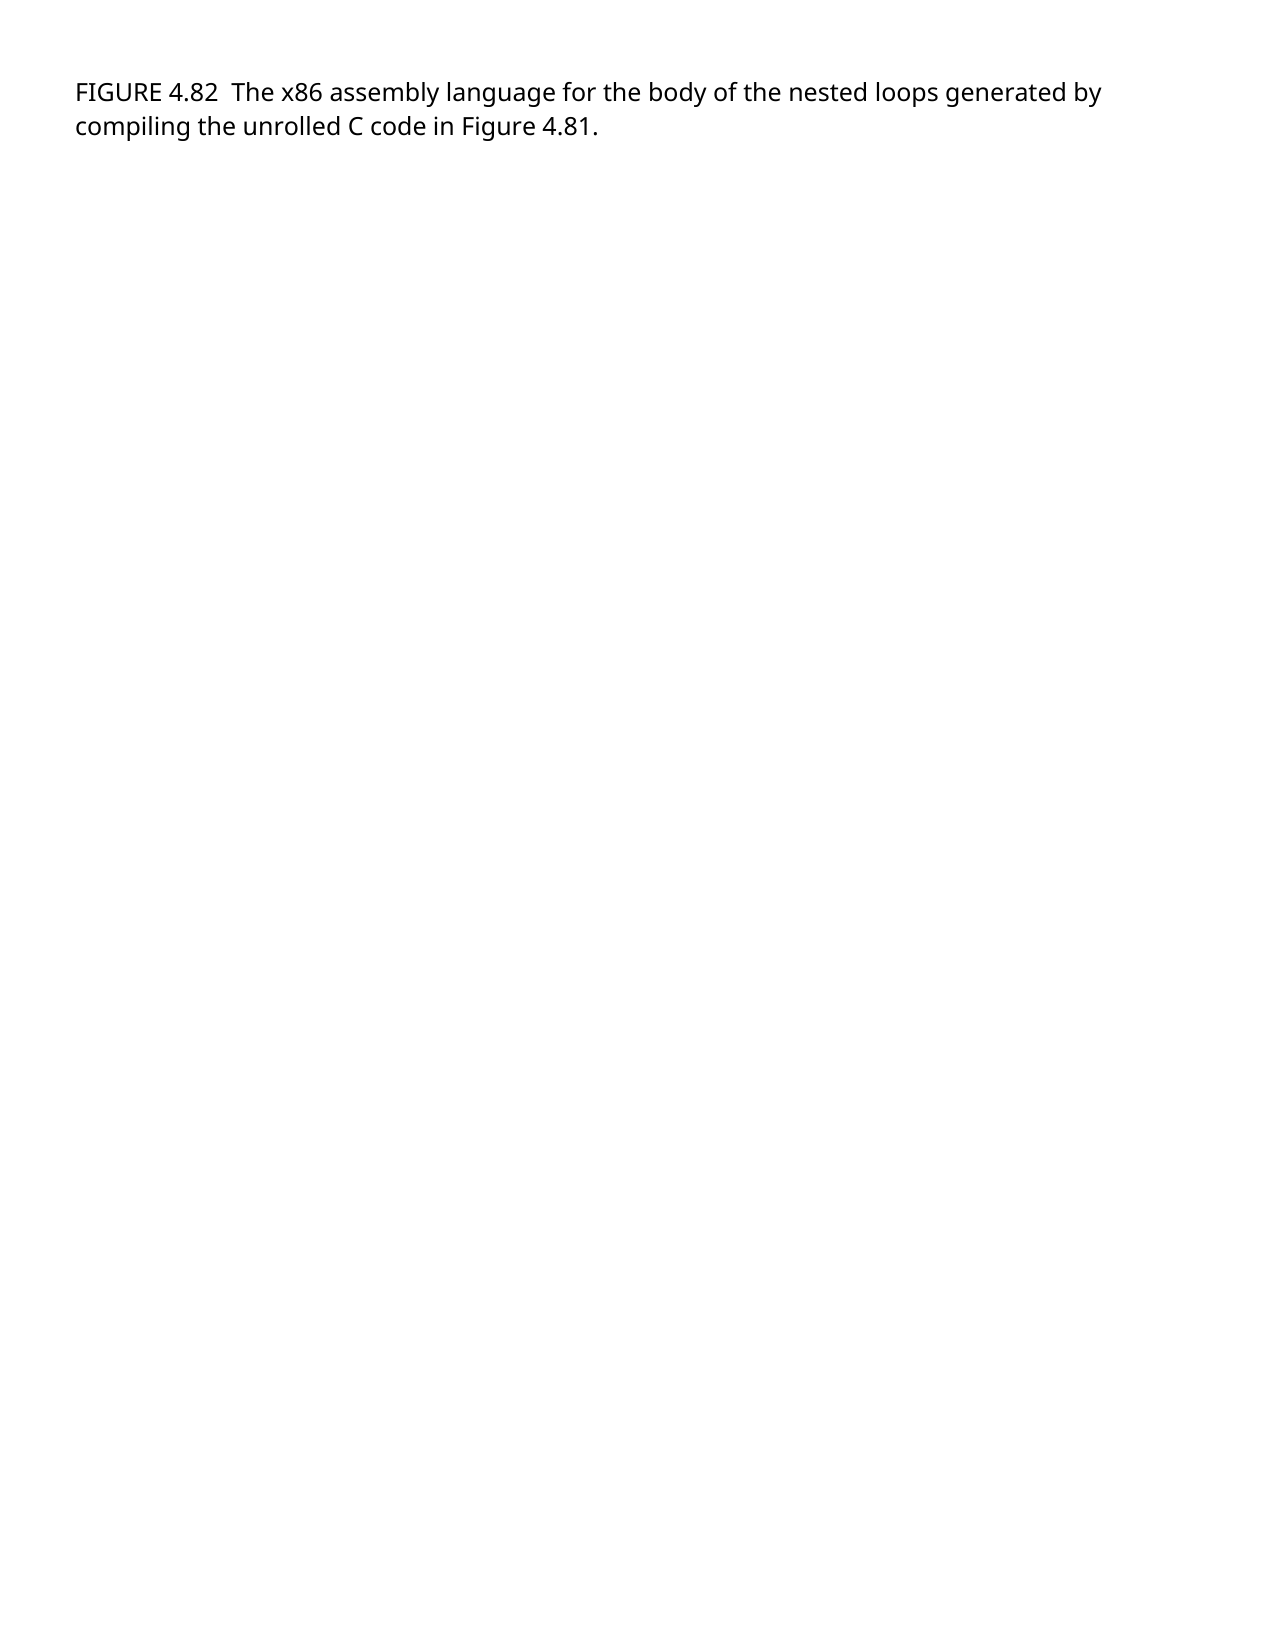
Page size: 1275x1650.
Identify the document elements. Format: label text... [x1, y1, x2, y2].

text Figure 4.82 The x86 assembly language for the body of the nested loops generated by compiling the unrolled C code in Figure 4.81. [75, 75, 1200, 143]
